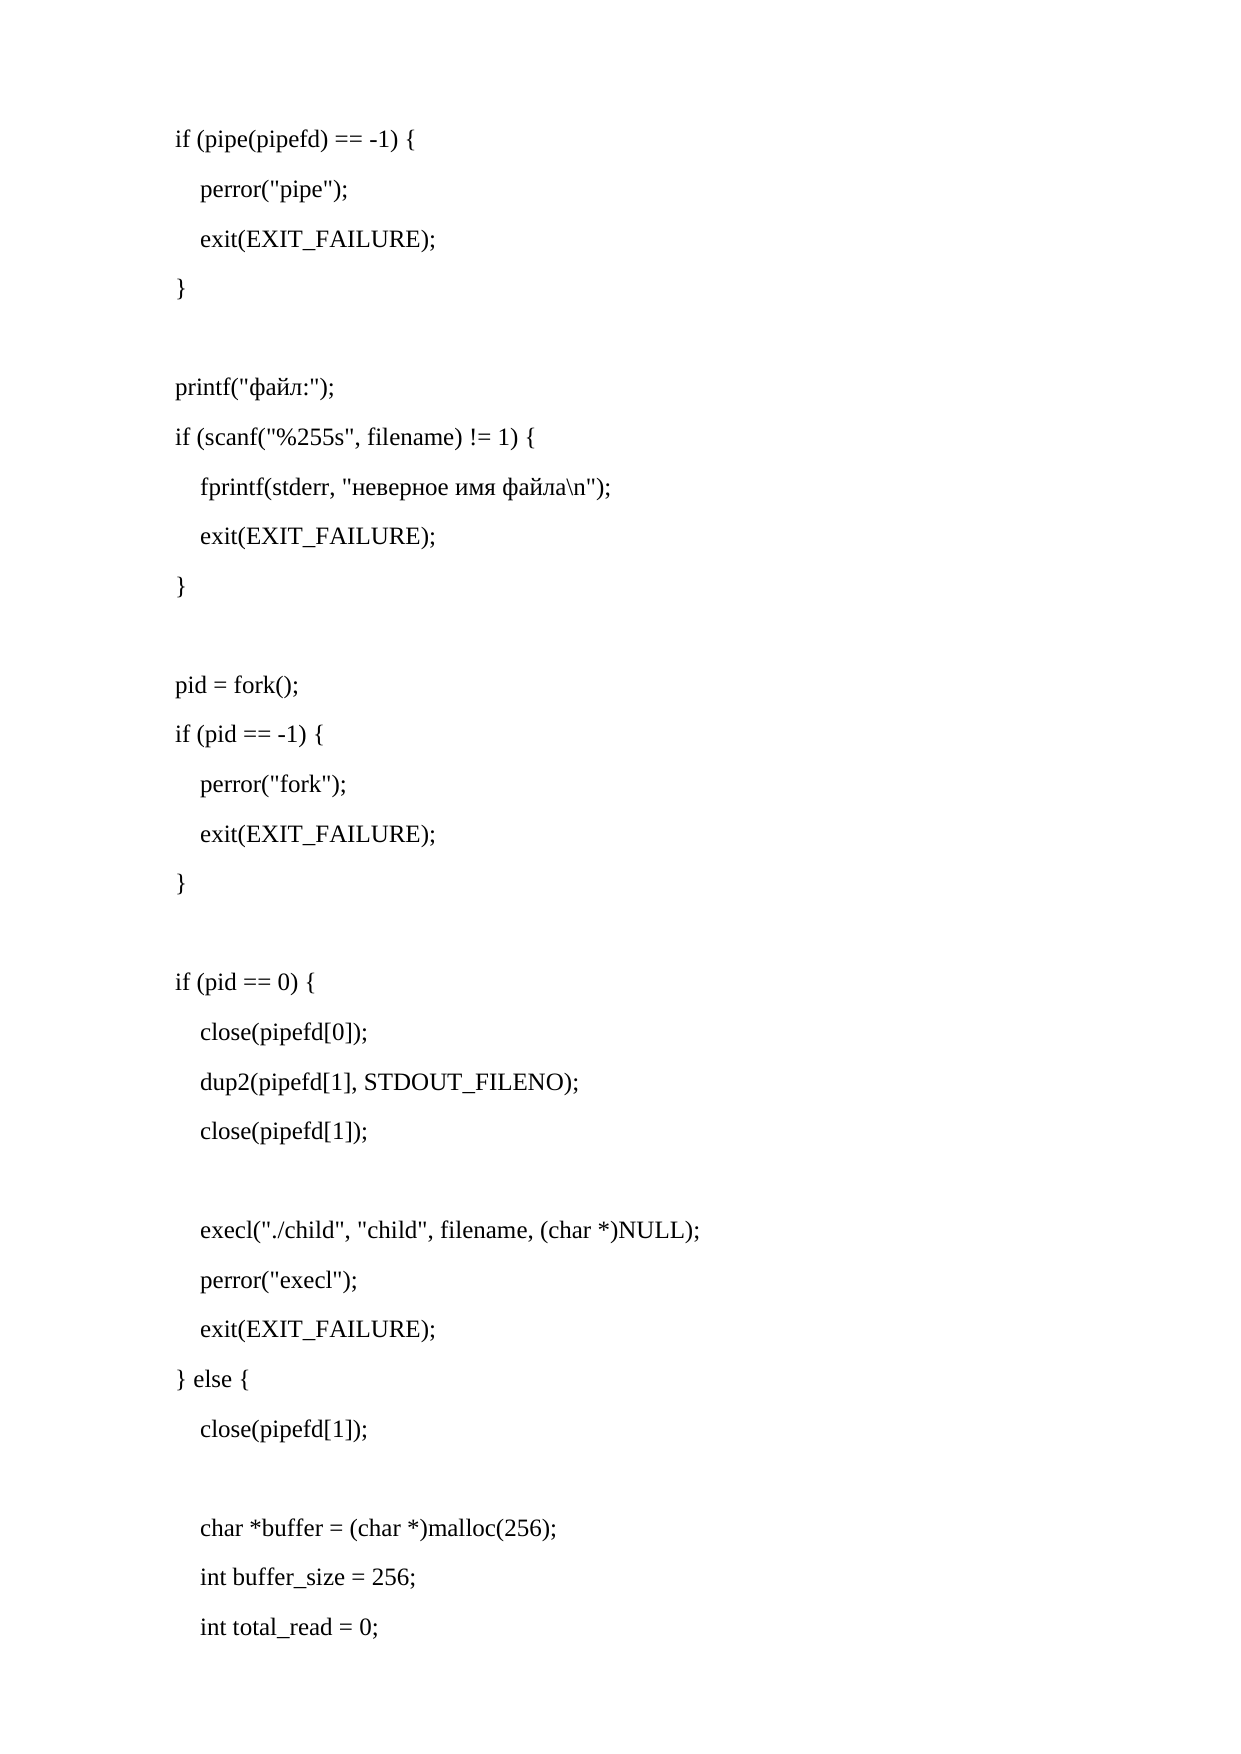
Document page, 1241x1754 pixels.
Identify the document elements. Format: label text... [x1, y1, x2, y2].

text if (pid == -1) { [150, 719, 1147, 748]
text } else { [150, 1364, 1147, 1393]
text execl("./child", "child", filename, (char *)NULL); [150, 1215, 1147, 1244]
text perror("fork"); [150, 769, 1147, 798]
text perror("execl"); [150, 1265, 1147, 1294]
text if (pipe(pipefd) == -1) { [150, 124, 1147, 153]
text close(pipefd[0]); [150, 1017, 1147, 1046]
text } [150, 273, 1147, 302]
text exit(EXIT_FAILURE); [150, 224, 1147, 252]
text if (pid == 0) { [150, 967, 1147, 996]
text exit(EXIT_FAILURE); [150, 819, 1147, 847]
text if (scanf("%255s", filename) != 1) { [150, 422, 1147, 451]
text int total_read = 0; [150, 1612, 1147, 1641]
text printf("файл:"); [150, 372, 1147, 401]
text perror("pipe"); [150, 174, 1147, 203]
text pid = fork(); [150, 670, 1147, 699]
text exit(EXIT_FAILURE); [150, 1314, 1147, 1343]
text close(pipefd[1]); [150, 1116, 1147, 1145]
text dup2(pipefd[1], STDOUT_FILENO); [150, 1067, 1147, 1095]
text close(pipefd[1]); [150, 1414, 1147, 1442]
text } [150, 868, 1147, 897]
text exit(EXIT_FAILURE); [150, 521, 1147, 550]
text } [150, 571, 1147, 599]
text char *buffer = (char *)malloc(256); [150, 1513, 1147, 1542]
text int buffer_size = 256; [150, 1562, 1147, 1591]
text fprintf(stderr, "неверное имя файла\n"); [150, 472, 1147, 500]
